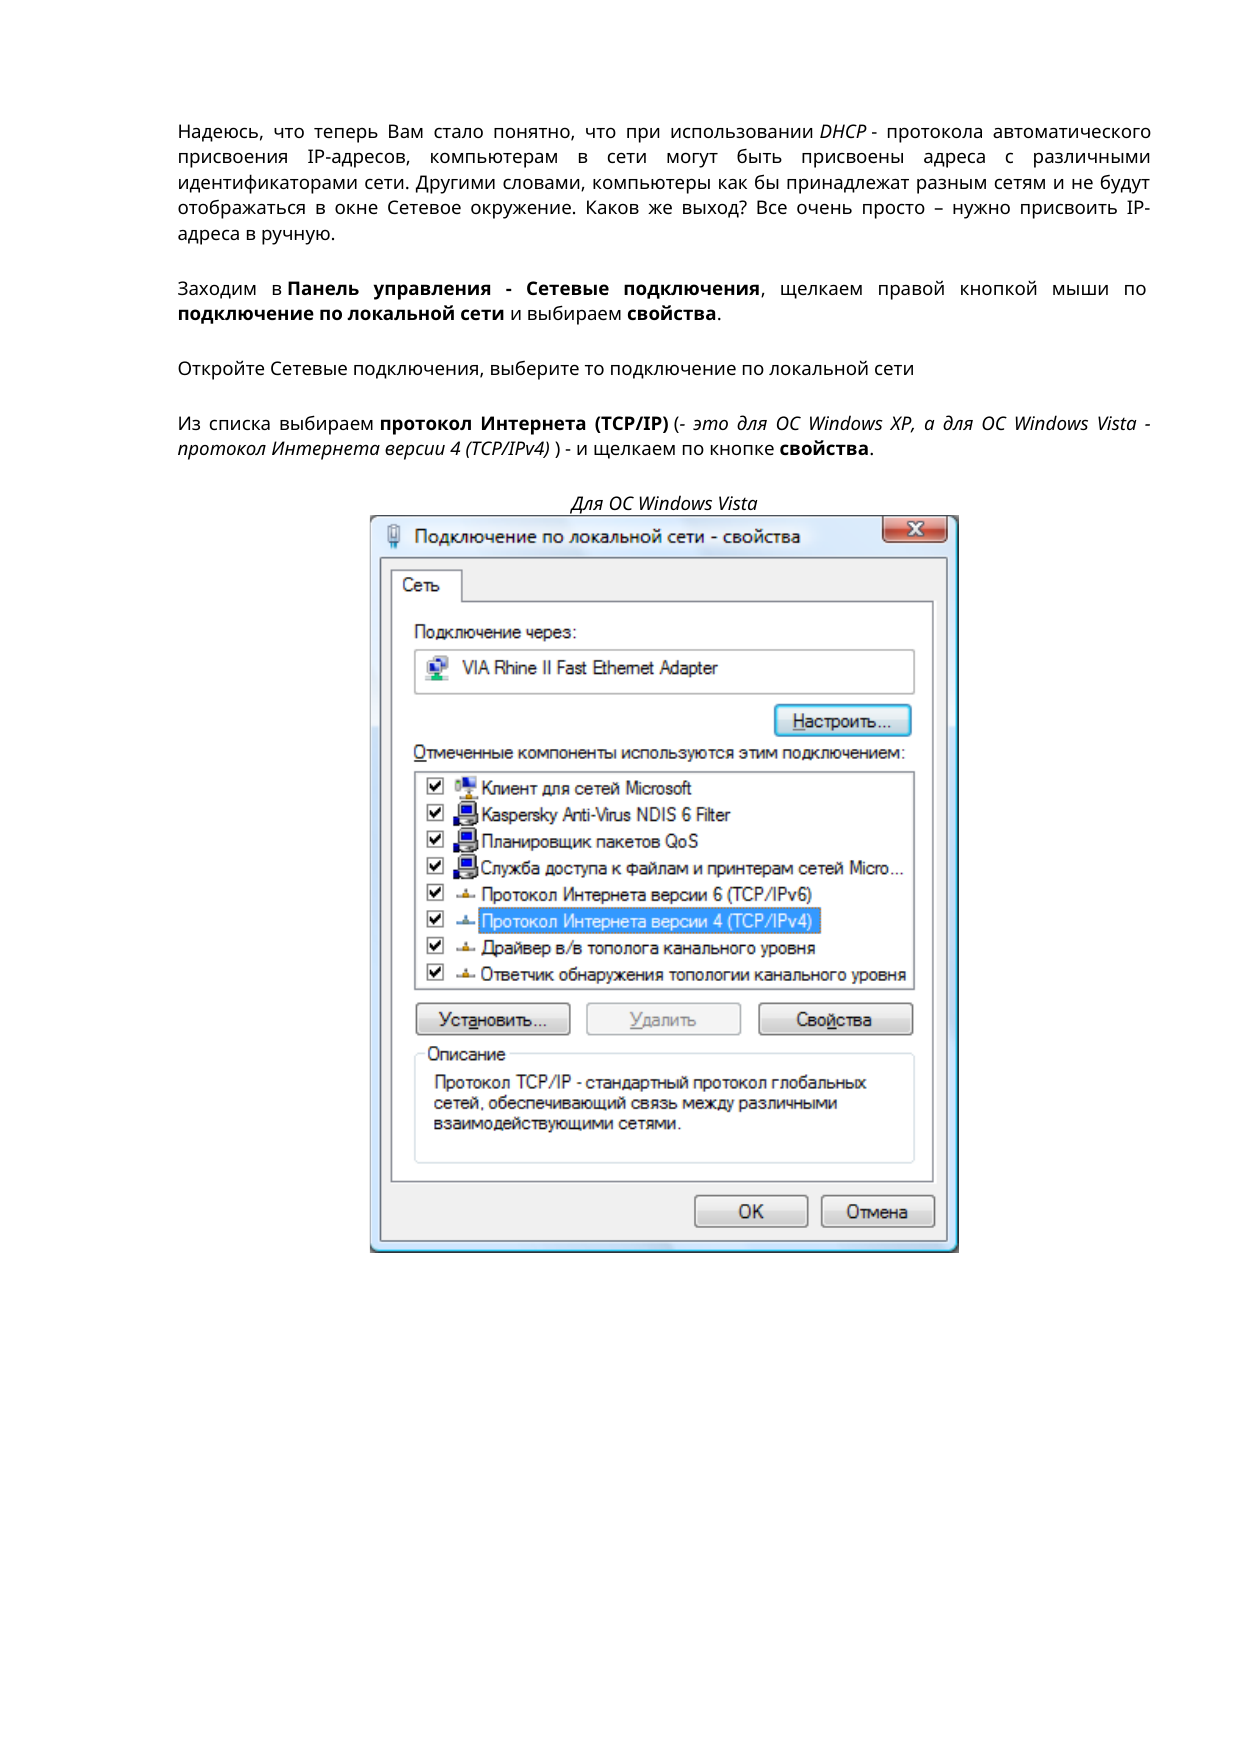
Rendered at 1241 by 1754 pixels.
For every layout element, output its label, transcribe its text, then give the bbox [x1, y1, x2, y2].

text Откройте Сетевые подключения, выберите то подключение по локальной сети [177, 355, 1152, 381]
text Из списка выбираем протокол Интернета (TCP/IP) (- это для ОС Windows XP, а для ОС Windows Vista - протокол Интернета версии 4 (TCP/IPv4) ) - и щелкаем по кнопке свойства. [177, 410, 1152, 461]
text Надеюсь, что теперь Вам стало понятно, что при использовании DHCP - протокола автоматического присвоения IP-адресов, компьютерам в сети могут быть присвоены адреса с различными идентификаторами сети. Другими словами, компьютеры как бы принадлежат разным сетям и не будут отображаться в окне Сетевое окружение. Каков же выход? Все очень просто – нужно присвоить IP-адреса в ручную. [177, 118, 1152, 246]
text Заходим в Панель управления - Сетевые подключения, щелкаем правой кнопкой мыши по подключение по локальной сети и выбираем свойства. [177, 275, 1152, 326]
picture [369, 515, 959, 1253]
